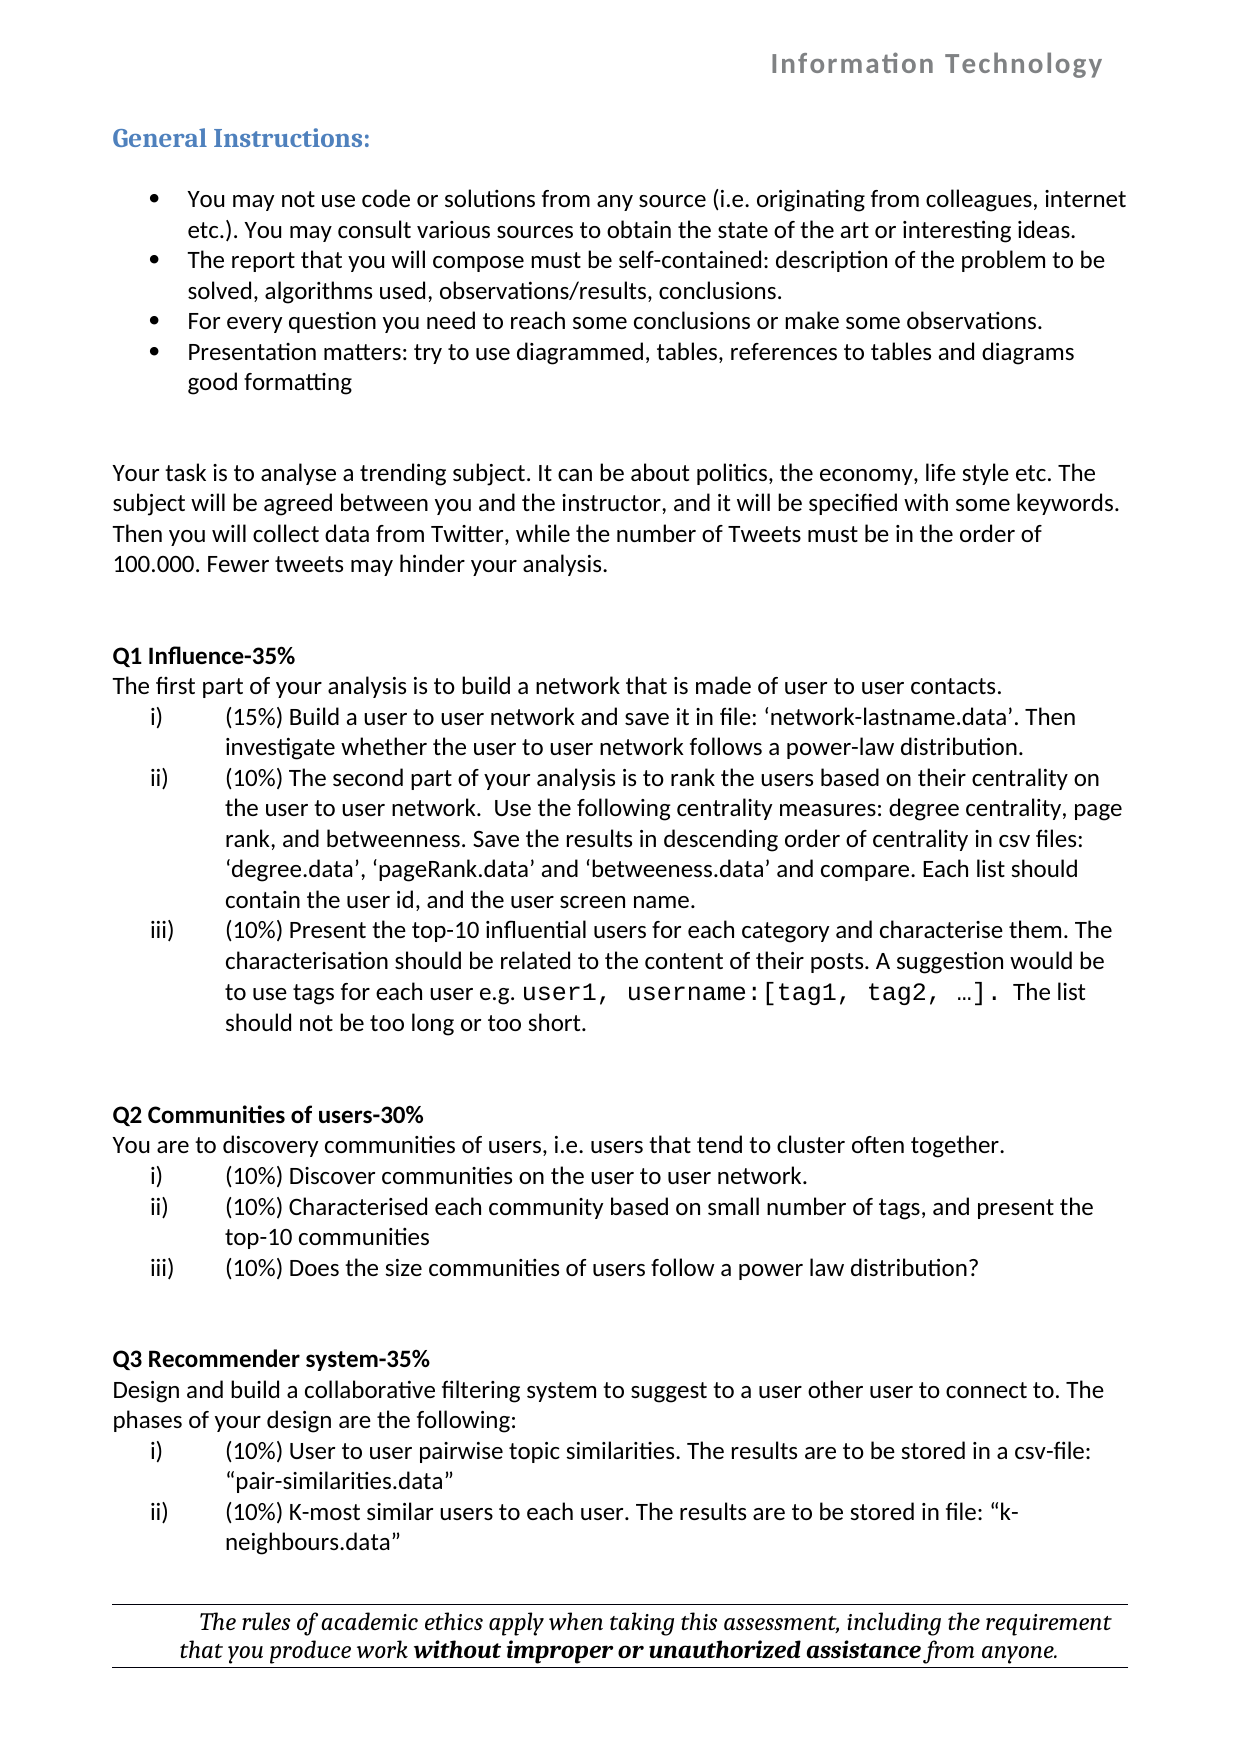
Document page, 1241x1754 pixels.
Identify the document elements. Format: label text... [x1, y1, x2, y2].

subtitle General Instructions: [112, 123, 1128, 154]
text You are to discovery communities of users, i.e. users that tend to cluster often together. [112, 1129, 1128, 1160]
list The report that you will compose must be self-contained: description of the problem to be solved, algorithms used, observations/results, conclusions. [150, 244, 1128, 305]
text The first part of your analysis is to build a network that is made of user to user contacts. [112, 671, 1128, 701]
list (10%) The second part of your analysis is to rank the users based on their centrality on the user to user network. Use the following centrality measures: degree centrality, page rank, and betweenness. Save the results in descending order of centrality in csv files: ‘degree.data’, ‘pageRank.data’ and ‘betweeness.data’ and compare. Each list should contain the user id, and the user screen name. [150, 762, 1128, 915]
list (10%) Discover communities on the user to user network. [150, 1160, 1128, 1191]
list (10%) K-most similar users to each user. The results are to be stored in file: “k-neighbours.data” [150, 1496, 1128, 1557]
text Q2 Communities of users-30% [112, 1099, 1128, 1129]
text Design and build a collaborative filtering system to suggest to a user other user to connect to. The phases of your design are the following: [112, 1374, 1128, 1435]
list Presentation matters: try to use diagrammed, tables, references to tables and diagrams good formatting [150, 336, 1128, 397]
list (10%) User to user pairwise topic similarities. The results are to be stored in a csv-file: “pair-similarities.data” [150, 1435, 1128, 1496]
list (10%) Characterised each community based on small number of tags, and present the top-10 communities [150, 1191, 1128, 1252]
list You may not use code or solutions from any source (i.e. originating from colleagues, internet etc.). You may consult various sources to obtain the state of the art or interesting ideas. [150, 183, 1128, 244]
list (10%) Present the top-10 influential users for each category and characterise them. The characterisation should be related to the content of their posts. A suggestion would be to use tags for each user e.g. user1, username:[tag1, tag2, …]. The list should not be too long or too short. [150, 915, 1128, 1038]
text Your task is to analyse a trending subject. It can be about politics, the economy, life style etc. The subject will be agreed between you and the instructor, and it will be specified with some keywords. Then you will collect data from Twitter, while the number of Tweets must be in the order of 100.000. Fewer tweets may hinder your analysis. [112, 457, 1128, 579]
text Q3 Recommender system-35% [112, 1343, 1128, 1374]
list (15%) Build a user to user network and save it in file: ‘network-lastname.data’. Then investigate whether the user to user network follows a power-law distribution. [150, 701, 1128, 762]
list For every question you need to reach some conclusions or make some observations. [150, 305, 1128, 336]
list (10%) Does the size communities of users follow a power law distribution? [150, 1252, 1128, 1282]
text Q1 Influence-35% [112, 640, 1128, 671]
